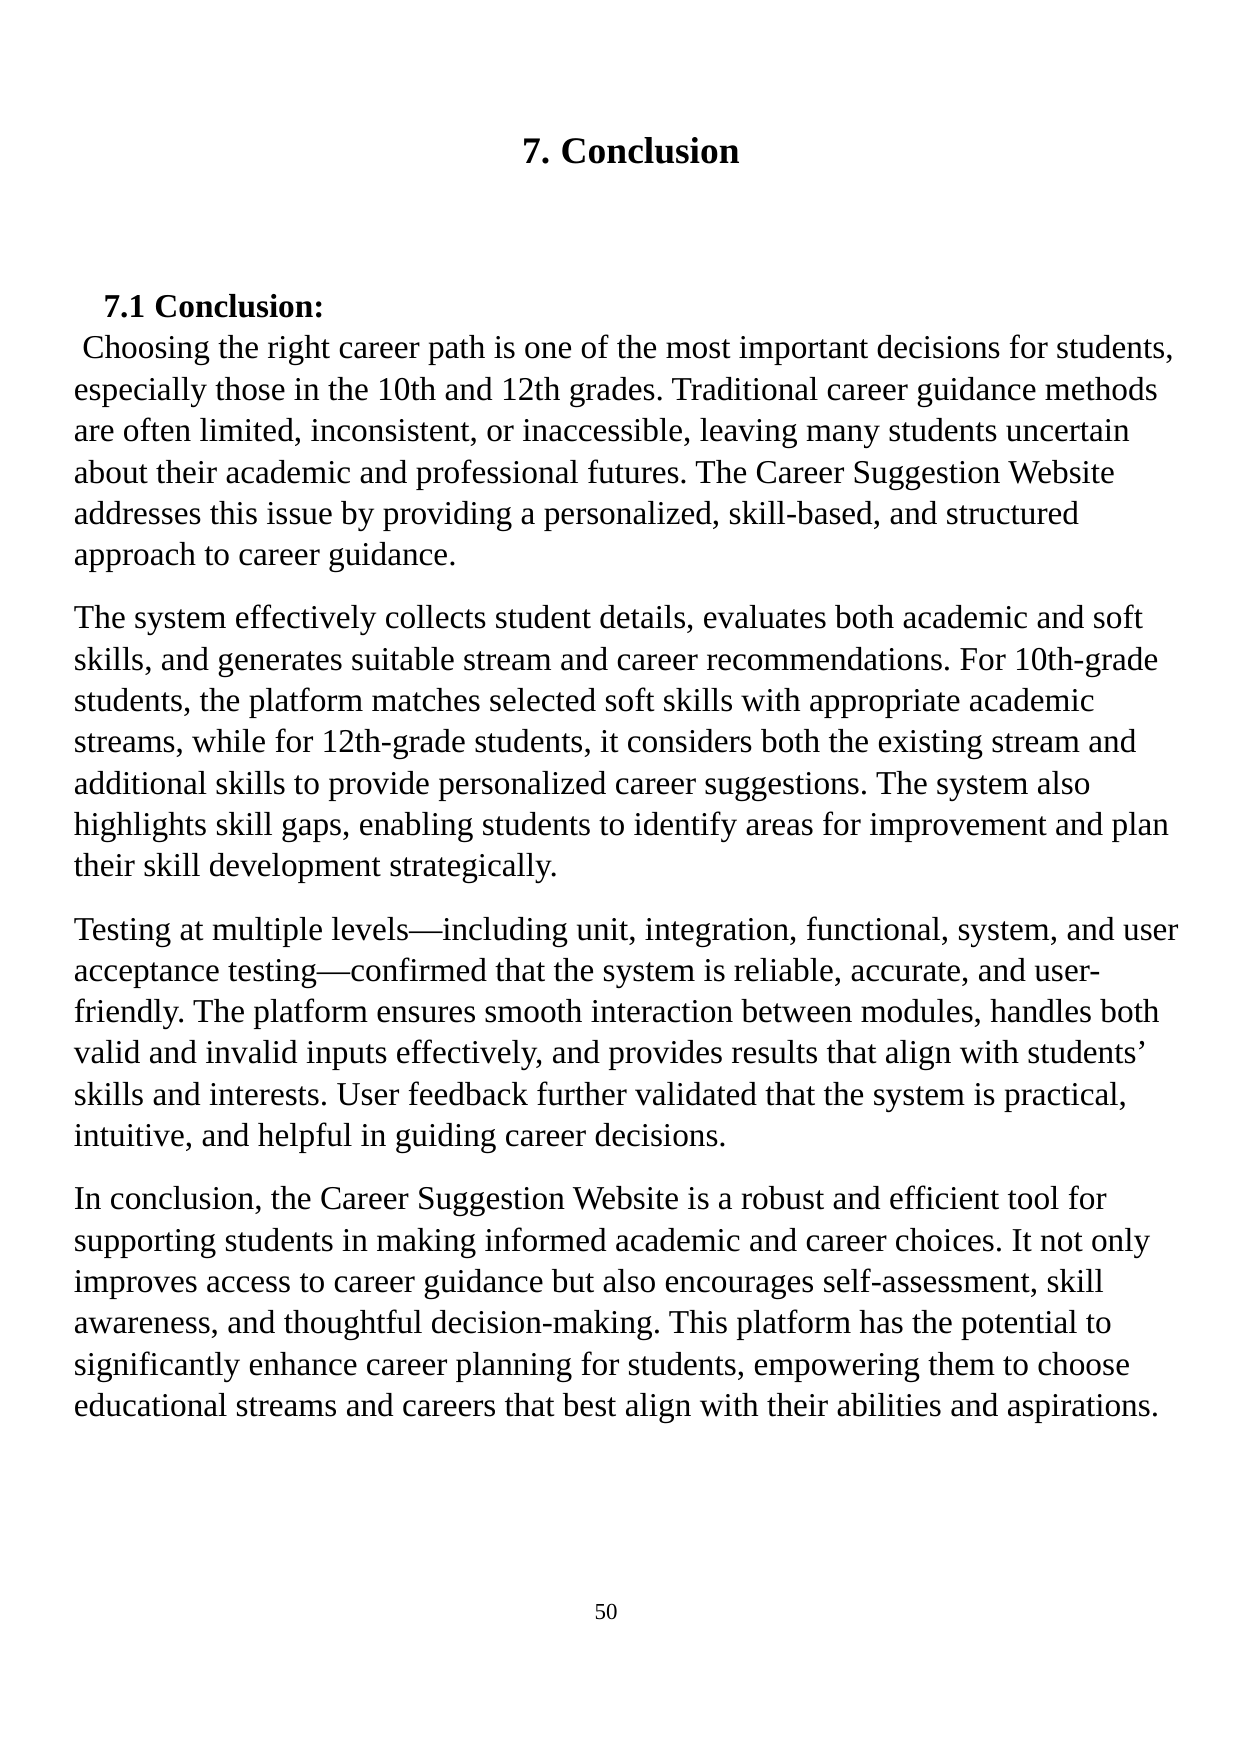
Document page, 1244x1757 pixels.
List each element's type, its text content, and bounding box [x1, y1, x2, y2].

text Choosing the right career path is one of the most important decisions for students, especially those in the 10th and 12th grades. Traditional career guidance methods are often limited, inconsistent, or inaccessible, leaving many students uncertain about their academic and professional futures. The Career Suggestion Website addresses this issue by providing a personalized, skill-based, and structured approach to career guidance. [74, 328, 1197, 573]
subtitle 7. Conclusion [182, 128, 1080, 171]
text 7.1 Conclusion: [103, 286, 1197, 325]
text Testing at multiple levels—including unit, integration, functional, system, and user acceptance testing—confirmed that the system is reliable, accurate, and user-friendly. The platform ensures smooth interaction between modules, handles both valid and invalid inputs effectively, and provides results that align with students’ skills and interests. User feedback further validated that the system is practical, intuitive, and helpful in guiding career decisions. [74, 909, 1197, 1154]
text In conclusion, the Career Suggestion Website is a robust and efficient tool for supporting students in making informed academic and career choices. It not only improves access to career guidance but also encourages self-assessment, skill awareness, and thoughtful decision-making. This platform has the potential to significantly enhance career planning for students, empowering them to choose educational streams and careers that best align with their abilities and aspirations. [74, 1178, 1197, 1424]
text The system effectively collects student details, evaluates both academic and soft skills, and generates suitable stream and career recommendations. For 10th-grade students, the platform matches selected soft skills with appropriate academic streams, while for 12th-grade students, it considers both the existing stream and additional skills to provide personalized career suggestions. The system also highlights skill gaps, enabling students to identify areas for improvement and plan their skill development strategically. [74, 598, 1197, 884]
